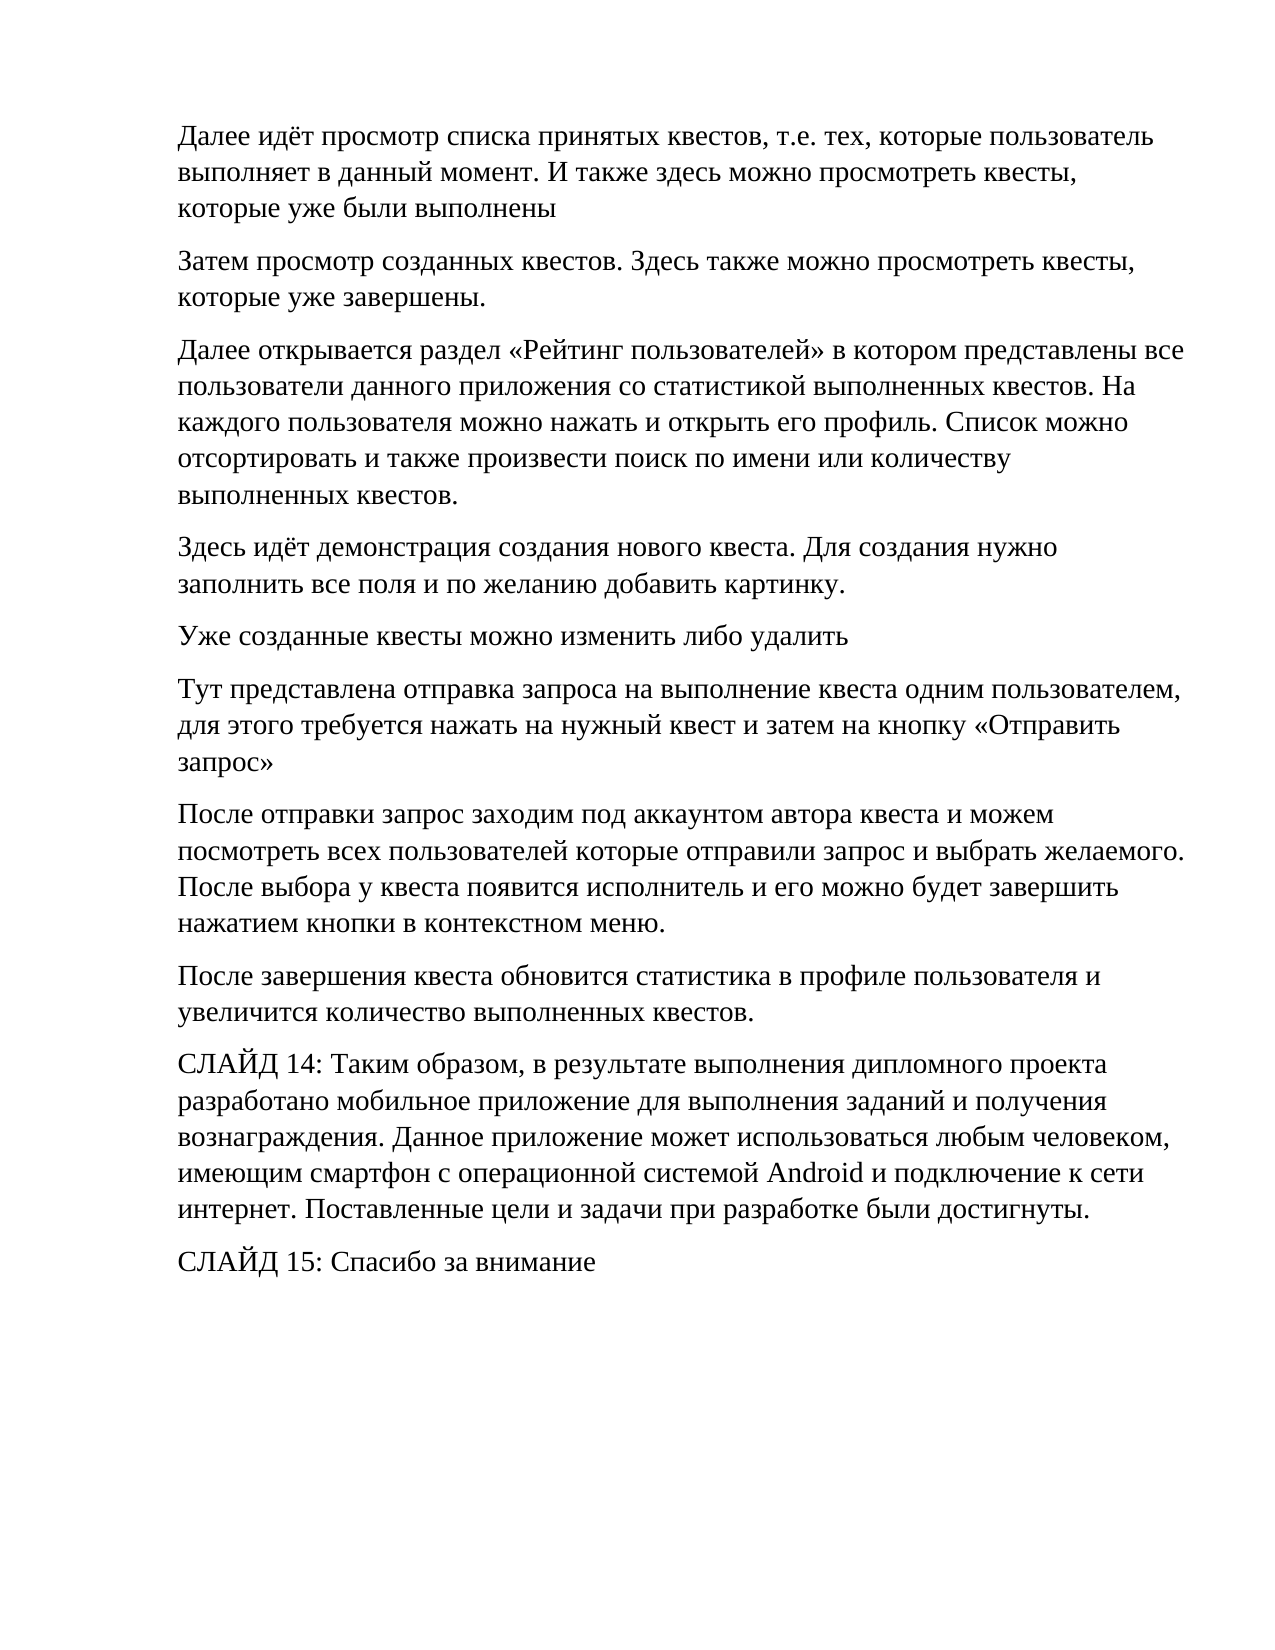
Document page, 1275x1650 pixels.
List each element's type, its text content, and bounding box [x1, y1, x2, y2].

text СЛАЙД 15: Спасибо за внимание [177, 1244, 1186, 1278]
text Здесь идёт демонстрация создания нового квеста. Для создания нужно заполнить все поля и по желанию добавить картинку. [177, 529, 1186, 599]
text Далее открывается раздел «Рейтинг пользователей» в котором представлены все пользователи данного приложения со статистикой выполненных квестов. На каждого пользователя можно нажать и открыть его профиль. Список можно отсортировать и также произвести поиск по имени или количеству выполненных квестов. [177, 332, 1186, 510]
text Уже созданные квесты можно изменить либо удалить [177, 618, 1186, 652]
text Затем просмотр созданных квестов. Здесь также можно просмотреть квесты, которые уже завершены. [177, 243, 1186, 313]
text После завершения квеста обновится статистика в профиле пользователя и увеличится количество выполненных квестов. [177, 958, 1186, 1027]
text После отправки запрос заходим под аккаунтом автора квеста и можем посмотреть всех пользователей которые отправили запрос и выбрать желаемого. После выбора у квеста появится исполнитель и его можно будет завершить нажатием кнопки в контекстном меню. [177, 796, 1186, 938]
text Тут представлена отправка запроса на выполнение квеста одним пользователем, для этого требуется нажать на нужный квест и затем на кнопку «Отправить запрос» [177, 671, 1186, 777]
text Далее идёт просмотр списка принятых квестов, т.е. тех, которые пользователь выполняет в данный момент. И также здесь можно просмотреть квесты, которые уже были выполнены [177, 118, 1186, 224]
text СЛАЙД 14: Таким образом, в результате выполнения дипломного проекта разработано мобильное приложение для выполнения заданий и получения вознаграждения. Данное приложение может использоваться любым человеком, имеющим смартфон с операционной системой Android и подключение к сети интернет. Поставленные цели и задачи при разработке были достигнуты. [177, 1047, 1186, 1225]
